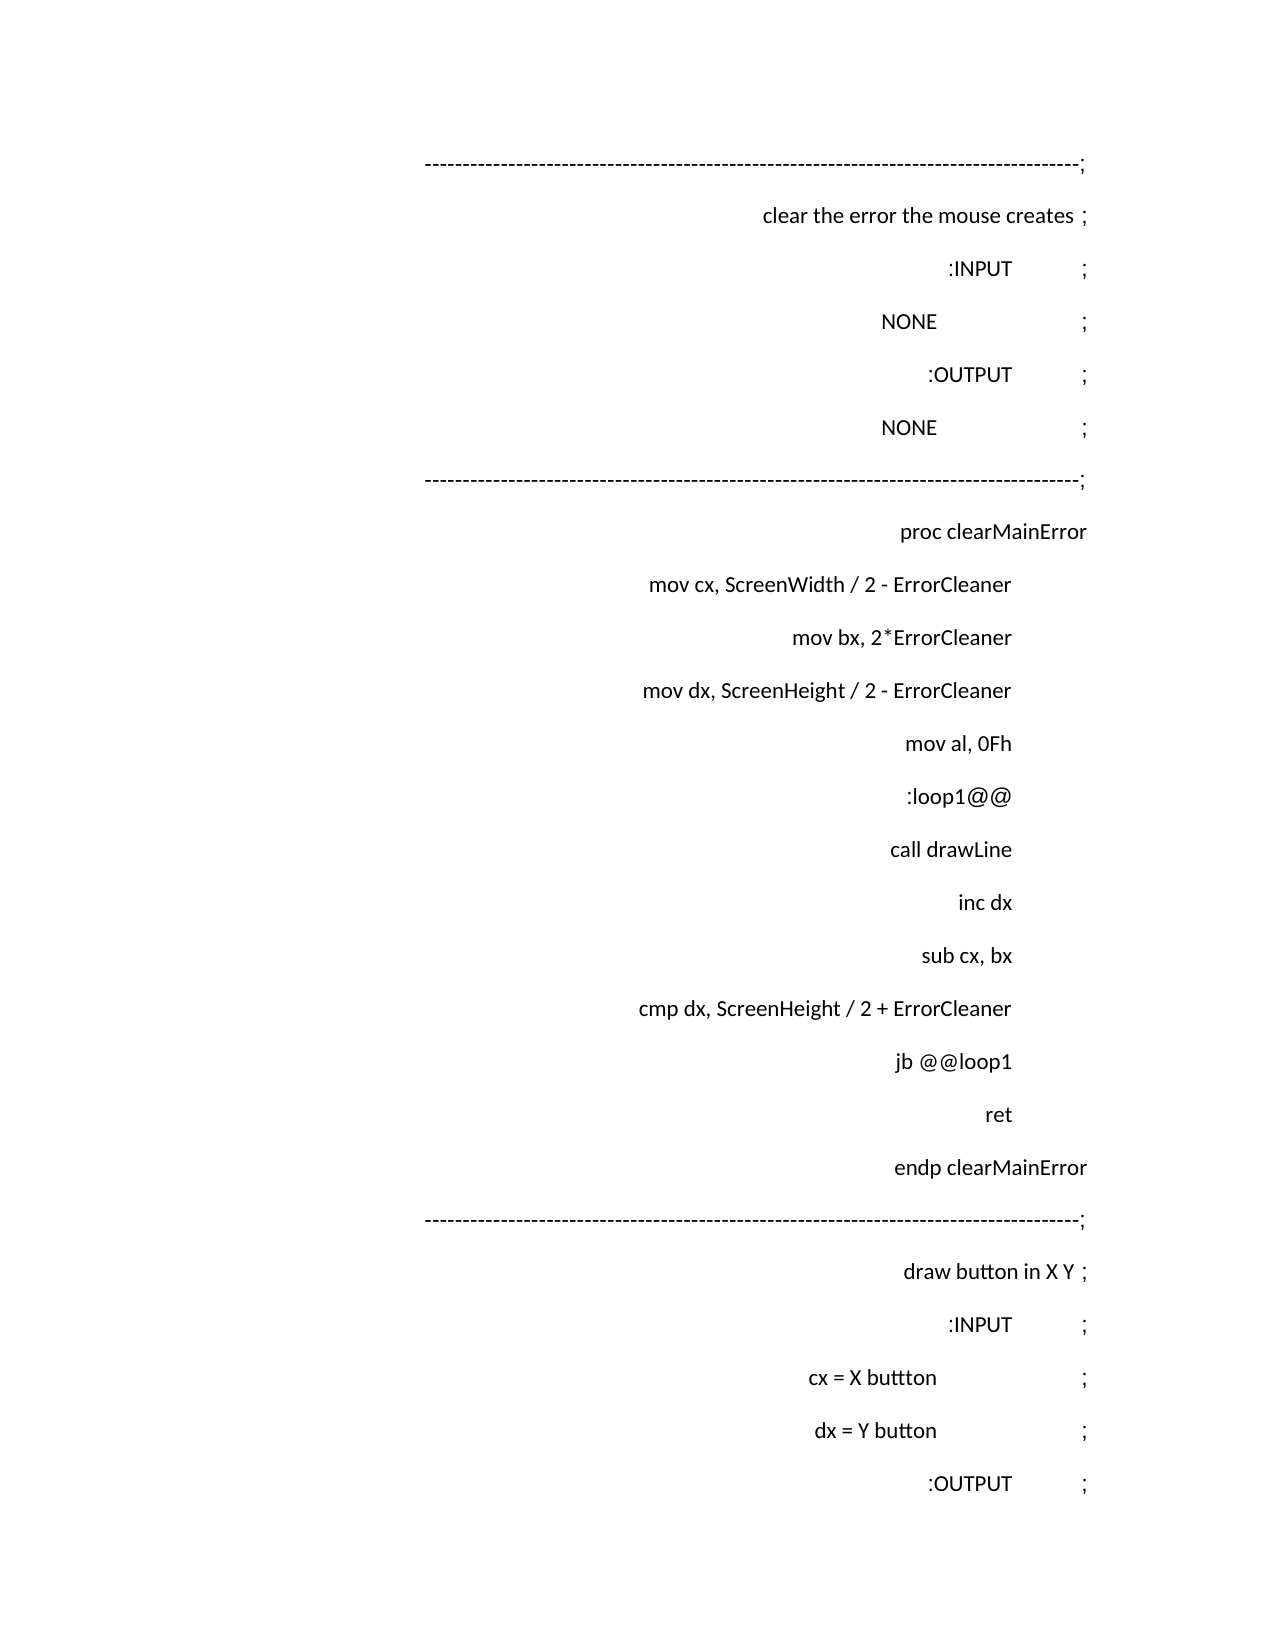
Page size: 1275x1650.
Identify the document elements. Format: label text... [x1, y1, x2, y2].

text ; NONE [187, 307, 1087, 335]
text cmp dx, ScreenHeight / 2 + ErrorCleaner [187, 994, 1087, 1022]
text ; INPUT: [187, 1311, 1087, 1338]
text call drawLine [187, 835, 1087, 863]
text ; OUTPUT: [187, 360, 1087, 388]
text ret [187, 1100, 1087, 1128]
text ;-------------------------------------------------------------------------------------- [187, 466, 1087, 492]
text mov bx, 2*ErrorCleaner [187, 623, 1087, 651]
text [187, 1206, 1087, 1233]
text ; OUTPUT: [187, 1469, 1087, 1498]
text sub cx, bx [187, 941, 1087, 969]
text ; INPUT: [187, 254, 1087, 282]
text ; draw button in X Y [187, 1257, 1087, 1286]
text ; cx = X buttton [187, 1363, 1087, 1392]
text @@loop1: [187, 782, 1087, 810]
text mov dx, ScreenHeight / 2 - ErrorCleaner [187, 676, 1087, 704]
text ;-------------------------------------------------------------------------------------- [187, 150, 1087, 176]
text ; clear the error the mouse creates [187, 201, 1087, 229]
text ; dx = Y button [187, 1417, 1087, 1444]
text jb @@loop1 [187, 1047, 1087, 1075]
text ; NONE [187, 413, 1087, 441]
text inc dx [187, 888, 1087, 916]
text mov al, 0Fh [187, 729, 1087, 757]
text mov cx, ScreenWidth / 2 - ErrorCleaner [187, 570, 1087, 598]
text proc clearMainError [187, 517, 1087, 545]
text endp clearMainError [187, 1153, 1087, 1181]
